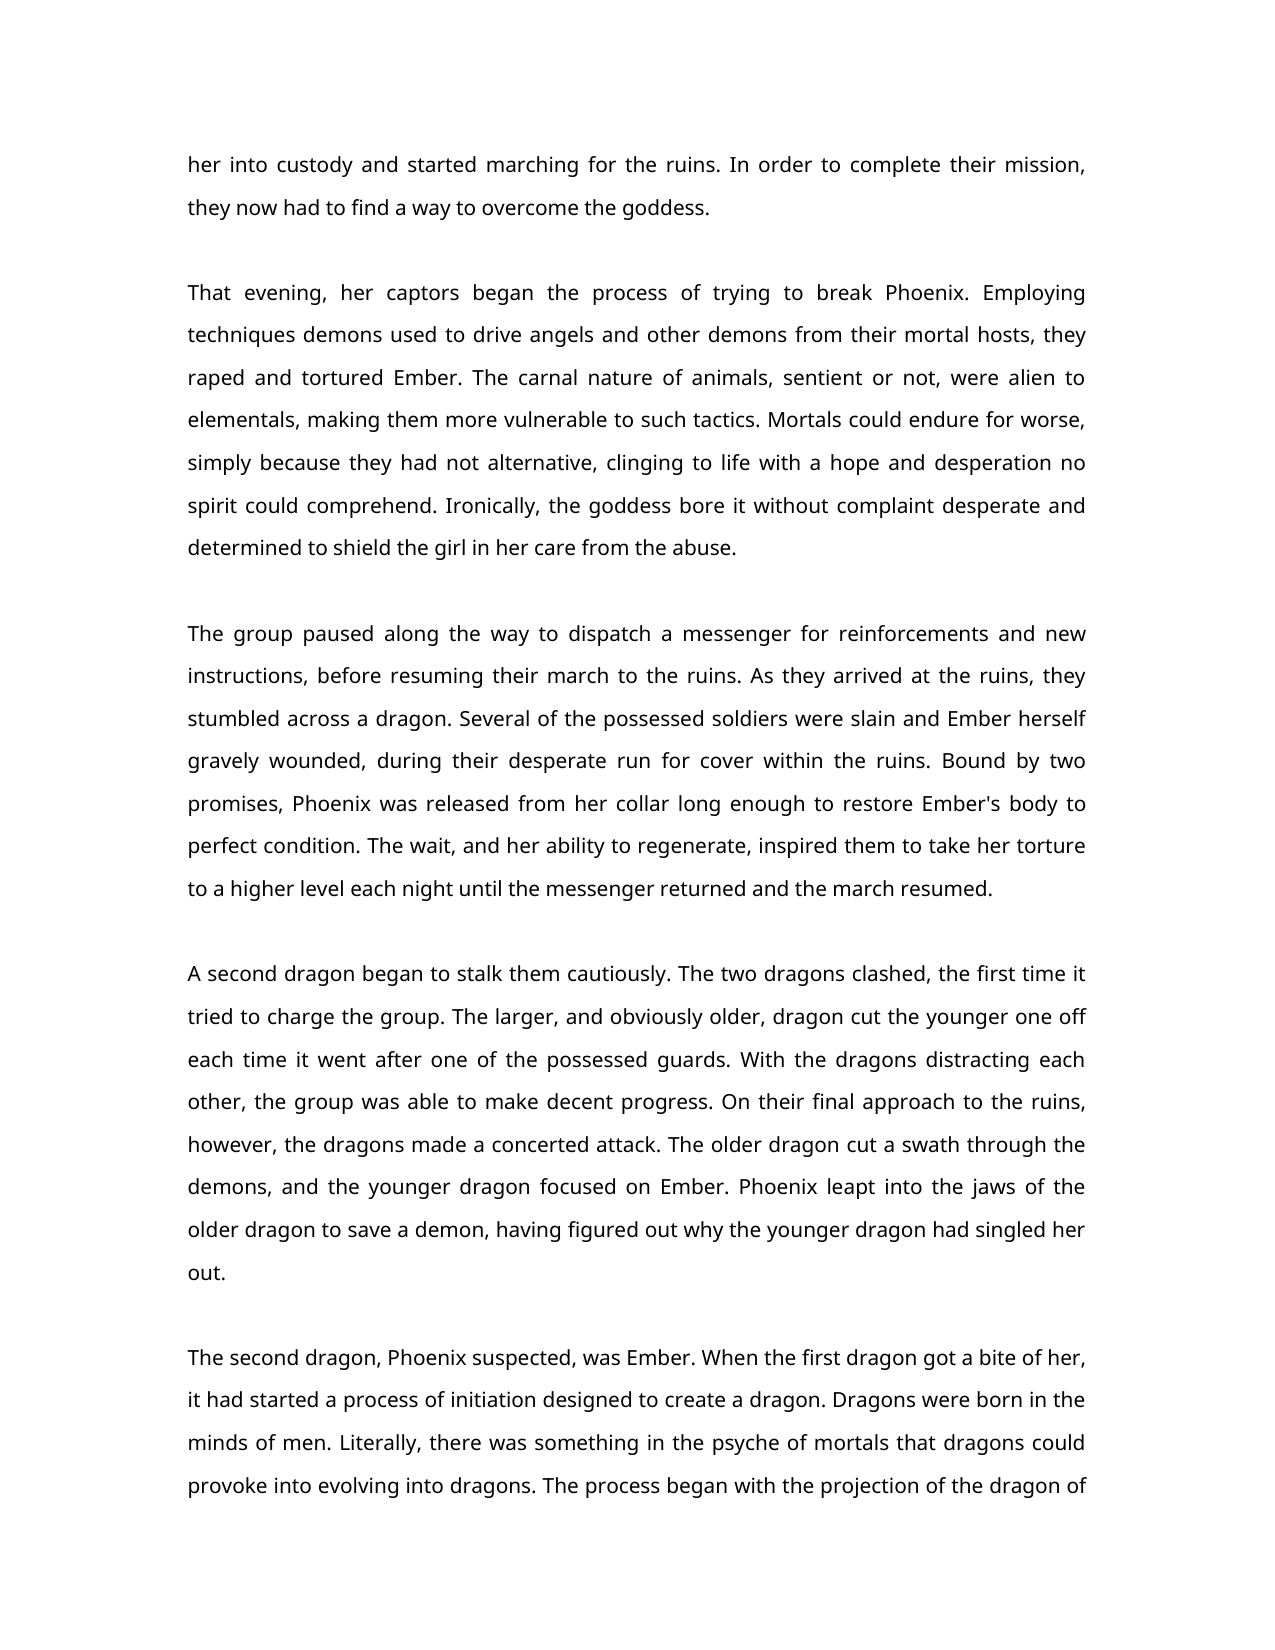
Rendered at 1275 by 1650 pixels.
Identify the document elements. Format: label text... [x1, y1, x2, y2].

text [187, 150, 1087, 221]
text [187, 1343, 1087, 1499]
text A second dragon began to stalk them cautiously. The two dragons clashed, the first time it tried to charge the group. The larger, and obviously older, dragon cut the younger one off each time it went after one of the possessed guards. With the dragons distracting each other, the group was able to make decent progress. On their final approach to the ruins, however, the dragons made a concerted attack. The older dragon cut a swath through the demons, and the younger dragon focused on Ember. Phoenix leapt into the jaws of the older dragon to save a demon, having figured out why the younger dragon had singled her out. [187, 959, 1087, 1286]
text The group paused along the way to dispatch a messenger for reinforcements and new instructions, before resuming their march to the ruins. As they arrived at the ruins, they stumbled across a dragon. Several of the possessed soldiers were slain and Ember herself gravely wounded, during their desperate run for cover within the ruins. Bound by two promises, Phoenix was released from her collar long enough to restore Ember's body to perfect condition. The wait, and her ability to regenerate, inspired them to take her torture to a higher level each night until the messenger returned and the march resumed. [187, 619, 1087, 903]
text That evening, her captors began the process of trying to break Phoenix. Employing techniques demons used to drive angels and other demons from their mortal hosts, they raped and tortured Ember. The carnal nature of animals, sentient or not, were alien to elementals, making them more vulnerable to such tactics. Mortals could endure for worse, simply because they had not alternative, clinging to life with a hope and desperation no spirit could comprehend. Ironically, the goddess bore it without complaint desperate and determined to shield the girl in her care from the abuse. [187, 278, 1087, 562]
